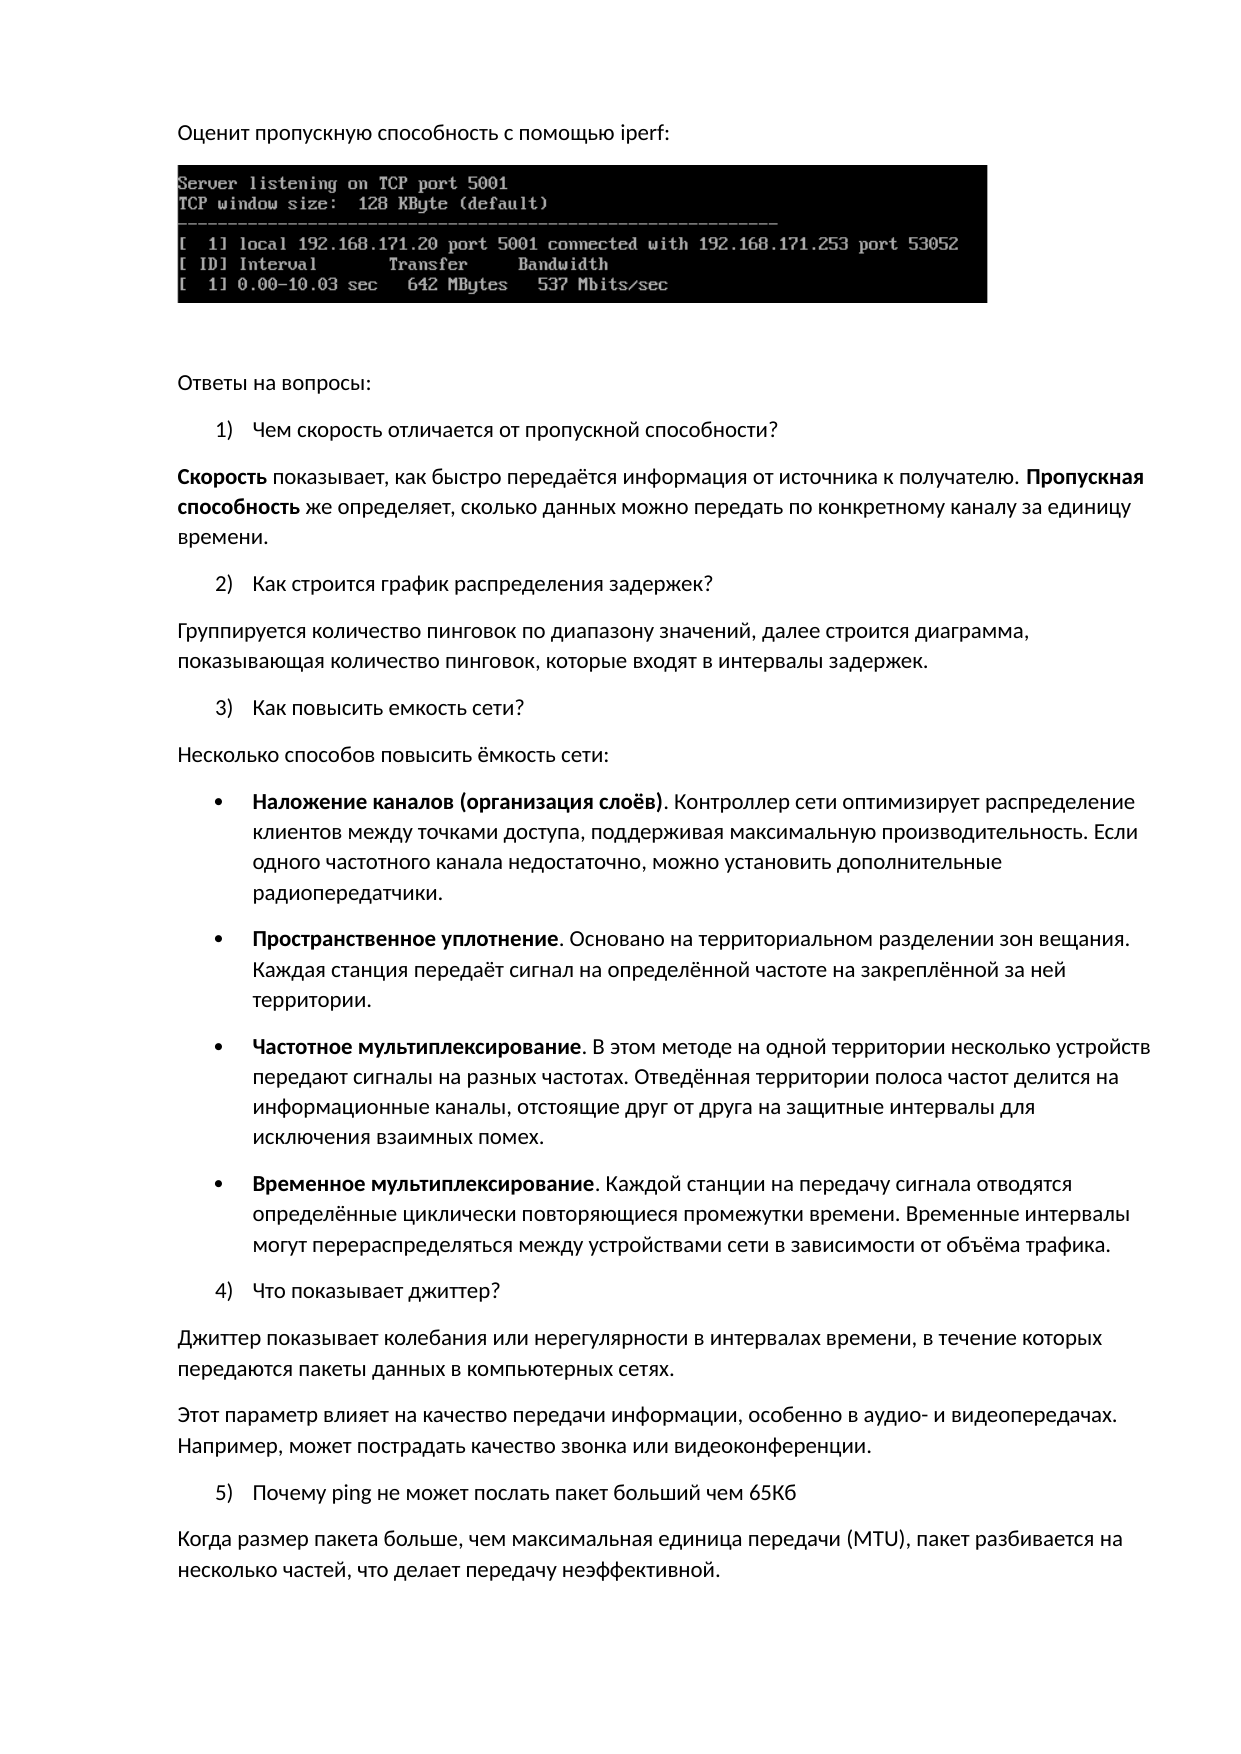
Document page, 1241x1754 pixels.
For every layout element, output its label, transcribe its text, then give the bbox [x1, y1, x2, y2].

text Джиттер показывает колебания или нерегулярности в интервалах времени, в течение которых передаются пакеты данных в компьютерных сетях. [177, 1323, 1152, 1382]
list Пространственное уплотнение. Основано на территориальном разделении зон вещания. Каждая станция передаёт сигнал на определённой частоте на закреплённой за ней территории. [215, 924, 1152, 1013]
list Наложение каналов (организация слоёв). Контроллер сети оптимизирует распределение клиентов между точками доступа, поддерживая максимальную производительность. Если одного частотного канала недостаточно, можно установить дополнительные радиопередатчики. [215, 787, 1152, 906]
list Чем скорость отличается от пропускной способности? [215, 415, 1152, 443]
text Скорость показывает, как быстро передаётся информация от источника к получателю. Пропускная способность же определяет, сколько данных можно передать по конкретному каналу за единицу времени. [177, 462, 1152, 550]
text Этот параметр влияет на качество передачи информации, особенно в аудио- и видеопередачах. Например, может пострадать качество звонка или видеоконференции. [177, 1401, 1152, 1459]
text Группируется количество пинговок по диапазону значений, далее строится диаграмма, показывающая количество пинговок, которые входят в интервалы задержек. [177, 616, 1152, 674]
list Временное мультиплексирование. Каждой станции на передачу сигнала отводятся определённые циклически повторяющиеся промежутки времени. Временные интервалы могут перераспределяться между устройствами сети в зависимости от объёма трафика. [215, 1169, 1152, 1258]
text Оценит пропускную способность с помощью iperf: [177, 118, 1152, 146]
list Что показывает джиттер? [215, 1277, 1152, 1304]
list Как строится график распределения задержек? [215, 569, 1152, 597]
text Когда размер пакета больше, чем максимальная единица передачи (MTU), пакет разбивается на несколько частей, что делает передачу неэффективной. [177, 1524, 1152, 1583]
text Ответы на вопросы: [177, 368, 1152, 396]
picture [177, 165, 988, 303]
list Частотное мультиплексирование. В этом методе на одной территории несколько устройств передают сигналы на разных частотах. Отведённая территории полоса частот делится на информационные каналы, отстоящие друг от друга на защитные интервалы для исключения взаимных помех. [215, 1032, 1152, 1150]
list Почему ping не может послать пакет больший чем 65Кб [215, 1478, 1152, 1506]
list Как повысить емкость сети? [215, 693, 1152, 721]
text Несколько способов повысить ёмкость сети: [177, 740, 1152, 768]
